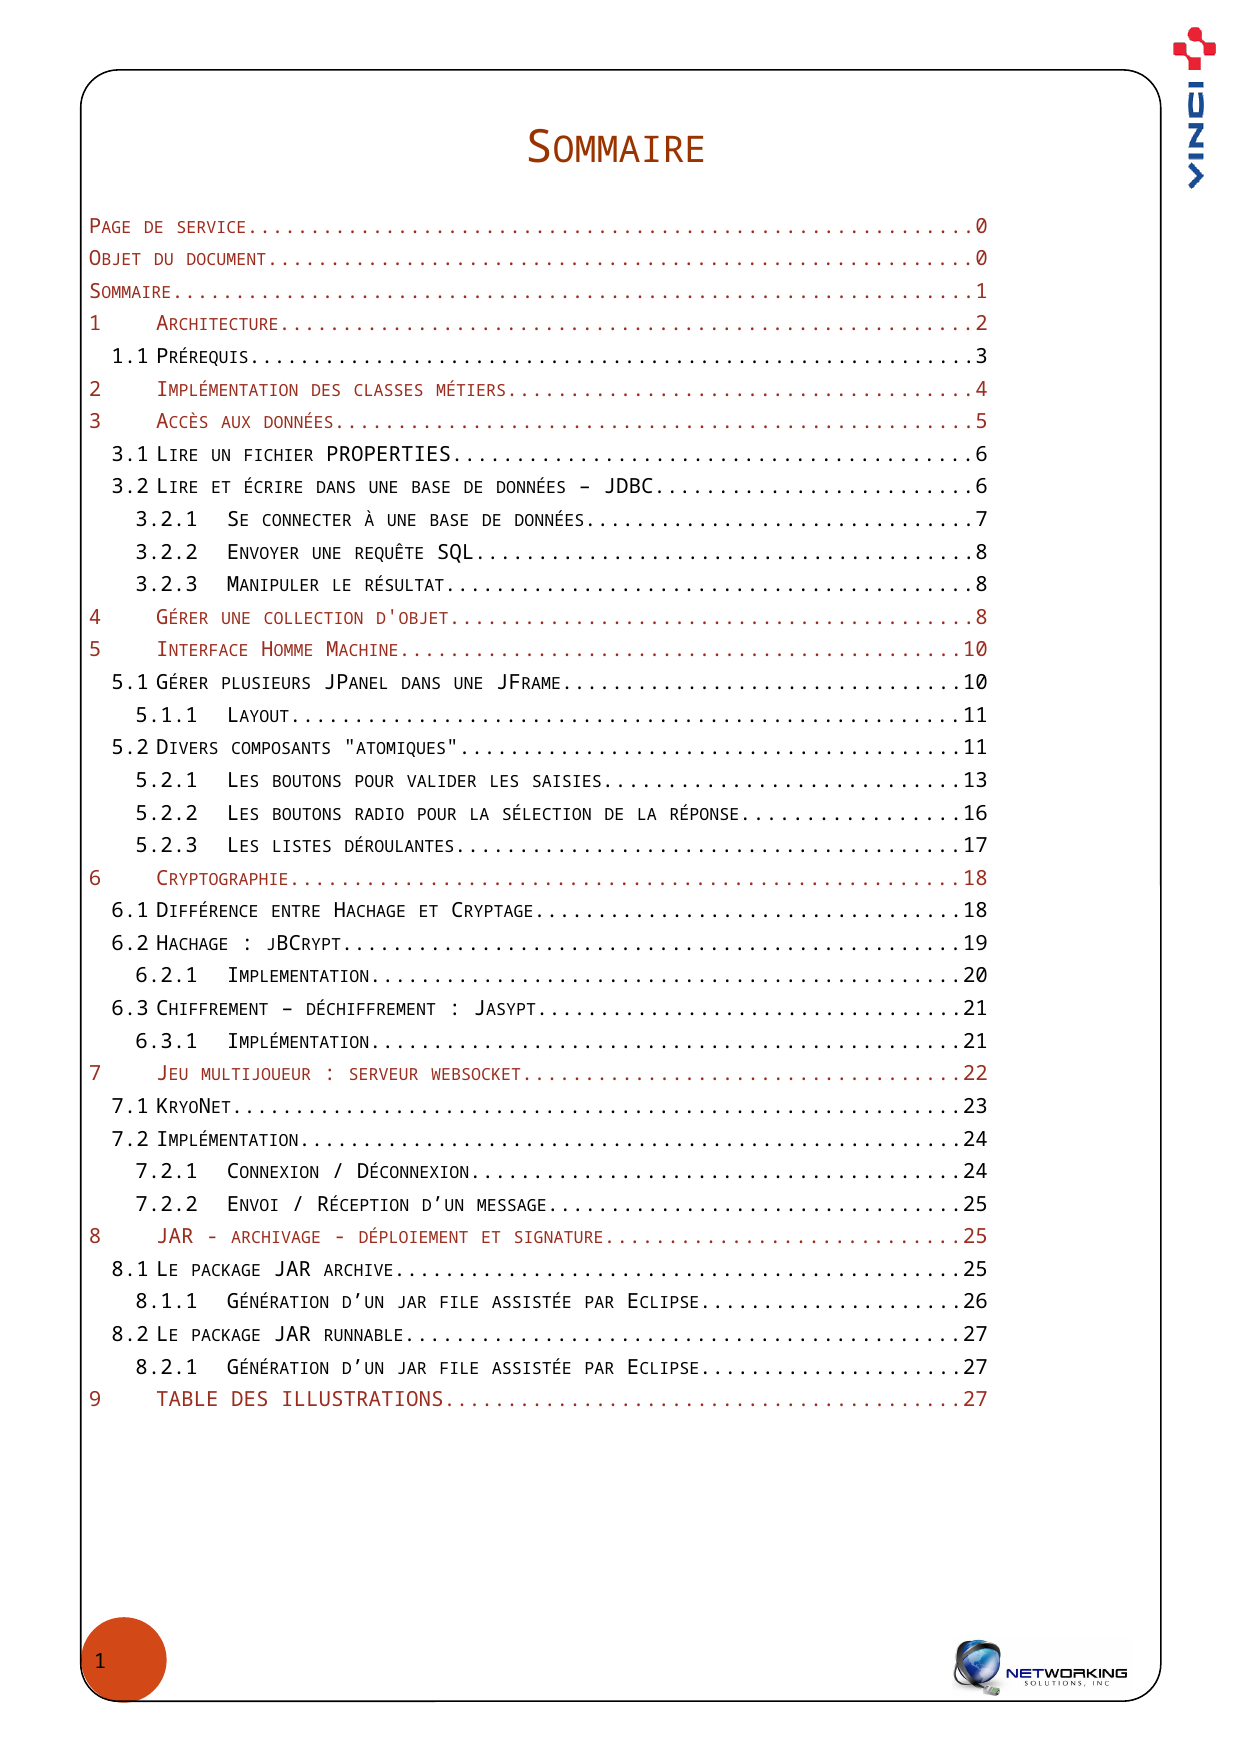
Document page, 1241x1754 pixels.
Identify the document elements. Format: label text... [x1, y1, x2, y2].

text 5.2.2 Les boutons radio pour la sélection de la réponse 16 [135, 798, 1152, 826]
picture [952, 1638, 1133, 1698]
text 6.2 Hachage : jBCrypt 19 [111, 928, 1152, 956]
text Objet du document 0 [89, 243, 1152, 272]
text 8.2.1 Génération d’un jar file assistée par Eclipse 27 [135, 1352, 1152, 1380]
text 3.2 Lire et écrire dans une base de données – JDBC 6 [111, 472, 1152, 500]
text 8.1.1 Génération d’un jar file assistée par Eclipse 26 [135, 1287, 1152, 1315]
text 8.2 Le package JAR runnable 27 [111, 1319, 1152, 1348]
text 3.2.3 Manipuler le résultat 8 [135, 569, 1152, 598]
text Page de service 0 [89, 211, 1152, 239]
text 3 Accès aux données 5 [89, 406, 1152, 435]
text 5.1.1 Layout 11 [135, 700, 1152, 728]
text 9 TABLE DES ILLUSTRATIONS 27 [89, 1384, 1152, 1413]
text 6 Cryptographie 18 [89, 863, 1152, 891]
text 7.2.2 Envoi / Réception d’un message 25 [135, 1189, 1152, 1217]
text 6.3 Chiffrement – déchiffrement : Jasypt 21 [111, 993, 1152, 1022]
text Sommaire 1 [89, 276, 1152, 304]
text 1.1 Prérequis 3 [111, 341, 1152, 369]
text 7 Jeu multijoueur : serveur websocket 22 [89, 1058, 1152, 1087]
text 5 Interface Homme Machine 10 [89, 634, 1152, 663]
text 5.2 Divers composants "atomiques" 11 [111, 732, 1152, 761]
text 3.2.1 Se connecter à une base de données 7 [135, 504, 1152, 533]
text 5.2.3 Les listes déroulantes 17 [135, 830, 1152, 859]
text 3.2.2 Envoyer une requête SQL 8 [135, 537, 1152, 565]
text 5.2.1 Les boutons pour valider les saisies 13 [135, 765, 1152, 793]
text 6.3.1 Implémentation 21 [135, 1026, 1152, 1054]
text 7.2 Implémentation 24 [111, 1124, 1152, 1152]
text 6.1 Différence entre Hachage et Cryptage 18 [111, 895, 1152, 924]
text 8 JAR - archivage - déploiement et signature 25 [89, 1221, 1152, 1250]
picture [1161, 13, 1230, 202]
text 7.2.1 Connexion / Déconnexion 24 [135, 1156, 1152, 1185]
text 6.2.1 Implementation 20 [135, 961, 1152, 989]
text 1 Architecture 2 [89, 308, 1152, 337]
title Sommaire [89, 114, 1152, 176]
text 4 Gérer une collection d'objet 8 [89, 602, 1152, 630]
text 8.1 Le package JAR archive 25 [111, 1254, 1152, 1282]
text 5.1 Gérer plusieurs JPanel dans une JFrame 10 [111, 667, 1152, 696]
text 7.1 KryoNet 23 [111, 1091, 1152, 1119]
text 2 Implémentation des classes métiers 4 [89, 374, 1152, 402]
text 3.1 Lire un fichier PROPERTIES 6 [111, 439, 1152, 467]
